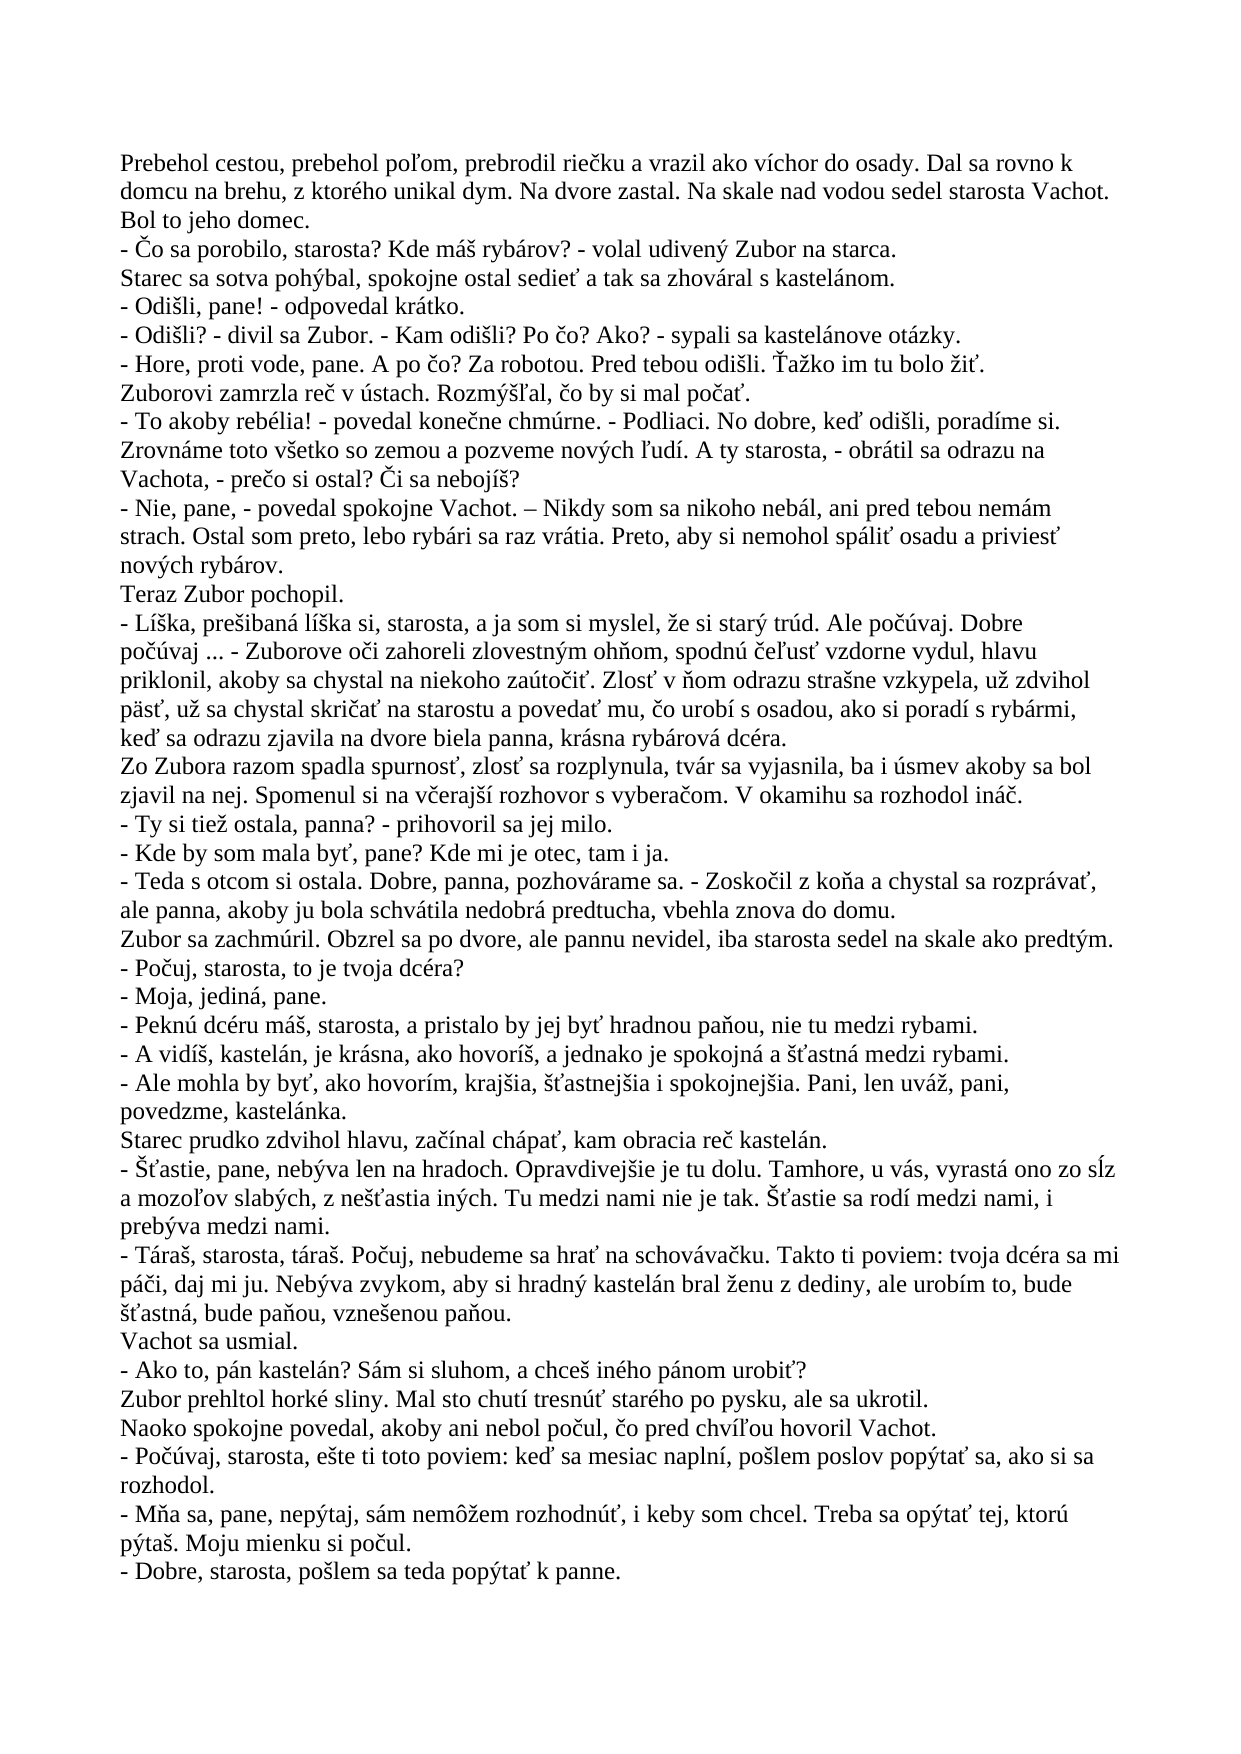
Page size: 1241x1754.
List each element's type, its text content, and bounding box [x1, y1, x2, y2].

text - Počuj, starosta, to je tvoja dcéra? [120, 953, 1120, 981]
text Naoko spokojne povedal, akoby ani nebol počul, čo pred chvíľou hovoril Vachot. [120, 1413, 1120, 1441]
text - Teda s otcom si ostala. Dobre, panna, pozhovárame sa. - Zoskočil z koňa a chystal sa rozprávať, ale panna, akoby ju bola schvátila nedobrá predtucha, vbehla znova do domu. [120, 866, 1120, 924]
text - Hore, proti vode, pane. A po čo? Za robotou. Pred tebou odišli. Ťažko im tu bolo žiť. [120, 349, 1120, 378]
text Vachot sa usmial. [120, 1326, 1120, 1355]
text - Ty si tiež ostala, panna? - prihovoril sa jej milo. [120, 809, 1120, 838]
text Zubor sa zachmúril. Obzrel sa po dvore, ale pannu nevidel, iba starosta sedel na skale ako predtým. [120, 924, 1120, 953]
text - A vidíš, kastelán, je krásna, ako hovoríš, a jednako je spokojná a šťastná medzi rybami. [120, 1039, 1120, 1068]
text Starec prudko zdvihol hlavu, začínal chápať, kam obracia reč kastelán. [120, 1125, 1120, 1154]
text - Kde by som mala byť, pane? Kde mi je otec, tam i ja. [120, 838, 1120, 866]
text - Moja, jediná, pane. [120, 981, 1120, 1010]
text - Ako to, pán kastelán? Sám si sluhom, a chceš iného pánom urobiť? [120, 1355, 1120, 1384]
text - Táraš, starosta, táraš. Počuj, nebudeme sa hrať na schovávačku. Takto ti poviem: tvoja dcéra sa mi páči, daj mi ju. Nebýva zvykom, aby si hradný kastelán bral ženu z dediny, ale urobím to, bude šťastná, bude paňou, vznešenou paňou. [120, 1240, 1120, 1326]
text Prebehol cestou, prebehol poľom, prebrodil riečku a vrazil ako víchor do osady. Dal sa rovno k domcu na brehu, z ktorého unikal dym. Na dvore zastal. Na skale nad vodou sedel starosta Vachot. Bol to jeho domec. [120, 148, 1120, 234]
text Zubor prehltol horké sliny. Mal sto chutí tresnúť starého po pysku, ale sa ukrotil. [120, 1384, 1120, 1413]
text Zuborovi zamrzla reč v ústach. Rozmýšľal, čo by si mal počať. [120, 378, 1120, 406]
text - Ale mohla by byť, ako hovorím, krajšia, šťastnejšia i spokojnejšia. Pani, len uváž, pani, povedzme, kastelánka. [120, 1068, 1120, 1125]
text - To akoby rebélia! - povedal konečne chmúrne. - Podliaci. No dobre, keď odišli, poradíme si. Zrovnáme toto všetko so zemou a pozveme nových ľudí. A ty starosta, - obrátil sa odrazu na Vachota, - prečo si ostal? Či sa nebojíš? [120, 406, 1120, 493]
text - Šťastie, pane, nebýva len na hradoch. Opravdivejšie je tu dolu. Tamhore, u vás, vyrastá ono zo sĺz a mozoľov slabých, z nešťastia iných. Tu medzi nami nie je tak. Šťastie sa rodí medzi nami, i prebýva medzi nami. [120, 1154, 1120, 1240]
text - Mňa sa, pane, nepýtaj, sám nemôžem rozhodnúť, i keby som chcel. Treba sa opýtať tej, ktorú pýtaš. Moju mienku si počul. [120, 1499, 1120, 1556]
text - Počúvaj, starosta, ešte ti toto poviem: keď sa mesiac naplní, pošlem poslov popýtať sa, ako si sa rozhodol. [120, 1441, 1120, 1499]
text - Dobre, starosta, pošlem sa teda popýtať k panne. [120, 1556, 1120, 1585]
text - Odišli, pane! - odpovedal krátko. [120, 291, 1120, 320]
text - Nie, pane, - povedal spokojne Vachot. – Nikdy som sa nikoho nebál, ani pred tebou nemám strach. Ostal som preto, lebo rybári sa raz vrátia. Preto, aby si nemohol spáliť osadu a priviesť nových rybárov. [120, 493, 1120, 579]
text - Peknú dcéru máš, starosta, a pristalo by jej byť hradnou paňou, nie tu medzi rybami. [120, 1010, 1120, 1039]
text Starec sa sotva pohýbal, spokojne ostal sedieť a tak sa zhováral s kastelánom. [120, 263, 1120, 291]
text Zo Zubora razom spadla spurnosť, zlosť sa rozplynula, tvár sa vyjasnila, ba i úsmev akoby sa bol zjavil na nej. Spomenul si na včerajší rozhovor s vyberačom. V okamihu sa rozhodol ináč. [120, 751, 1120, 809]
text - Odišli? - divil sa Zubor. - Kam odišli? Po čo? Ako? - sypali sa kastelánove otázky. [120, 320, 1120, 349]
text Teraz Zubor pochopil. [120, 579, 1120, 608]
text - Líška, prešibaná líška si, starosta, a ja som si myslel, že si starý trúd. Ale počúvaj. Dobre počúvaj ... - Zuborove oči zahoreli zlovestným ohňom, spodnú čeľusť vzdorne vydul, hlavu priklonil, akoby sa chystal na niekoho zaútočiť. Zlosť v ňom odrazu strašne vzkypela, už zdvihol päsť, už sa chystal skričať na starostu a povedať mu, čo urobí s osadou, ako si poradí s rybármi, keď sa odrazu zjavila na dvore biela panna, krásna rybárová dcéra. [120, 608, 1120, 751]
text - Čo sa porobilo, starosta? Kde máš rybárov? - volal udivený Zubor na starca. [120, 234, 1120, 263]
